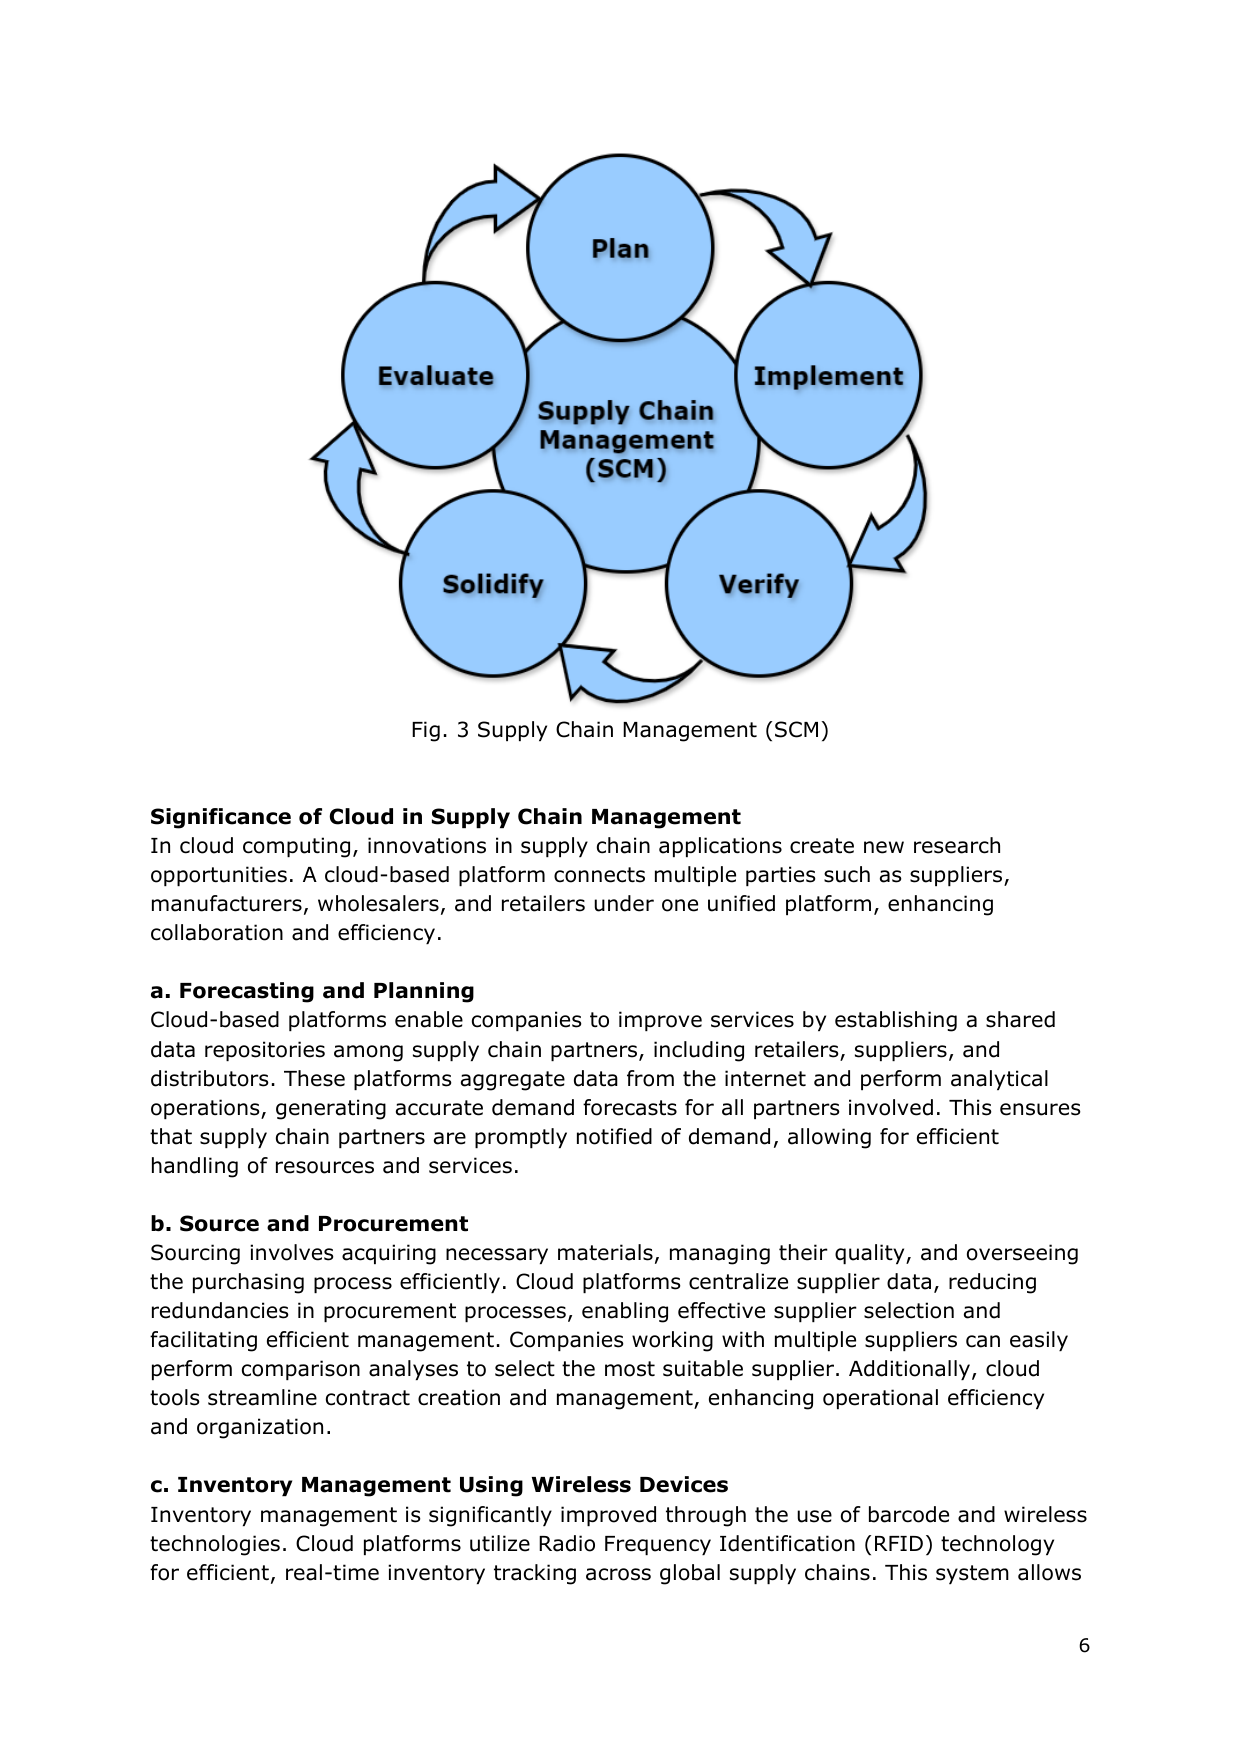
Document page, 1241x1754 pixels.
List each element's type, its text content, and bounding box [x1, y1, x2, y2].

text a. Forecasting and Planning [150, 978, 1090, 1003]
text Sourcing involves acquiring necessary materials, managing their quality, and overseeing the purchasing process efficiently. Cloud platforms centralize supplier data, reducing redundancies in procurement processes, enabling effective supplier selection and facilitating efficient management. Companies working with multiple suppliers can easily perform comparison analyses to select the most suitable supplier. Additionally, cloud tools streamline contract creation and management, enhancing operational efficiency and organization. [150, 1239, 1090, 1439]
text Significance of Cloud in Supply Chain Management [150, 803, 1090, 829]
text Cloud-based platforms enable companies to improve services by establishing a shared data repositories among supply chain partners, including retailers, suppliers, and distributors. These platforms aggregate data from the internet and perform analytical operations, generating accurate demand forecasts for all partners involved. This ensures that supply chain partners are promptly notified of demand, allowing for efficient handling of resources and services. [150, 1007, 1090, 1178]
text Fig. 3 Supply Chain Management (SCM) [150, 716, 1090, 742]
text b. Source and Procurement [150, 1210, 1090, 1236]
text In cloud computing, innovations in supply chain applications create new research opportunities. A cloud-based platform connects multiple parties such as suppliers, manufacturers, wholesalers, and retailers under one unified platform, enhancing collaboration and efficiency. [150, 833, 1090, 945]
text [150, 1501, 1090, 1584]
text c. Inventory Management Using Wireless Devices [150, 1472, 1090, 1497]
picture [304, 150, 936, 713]
